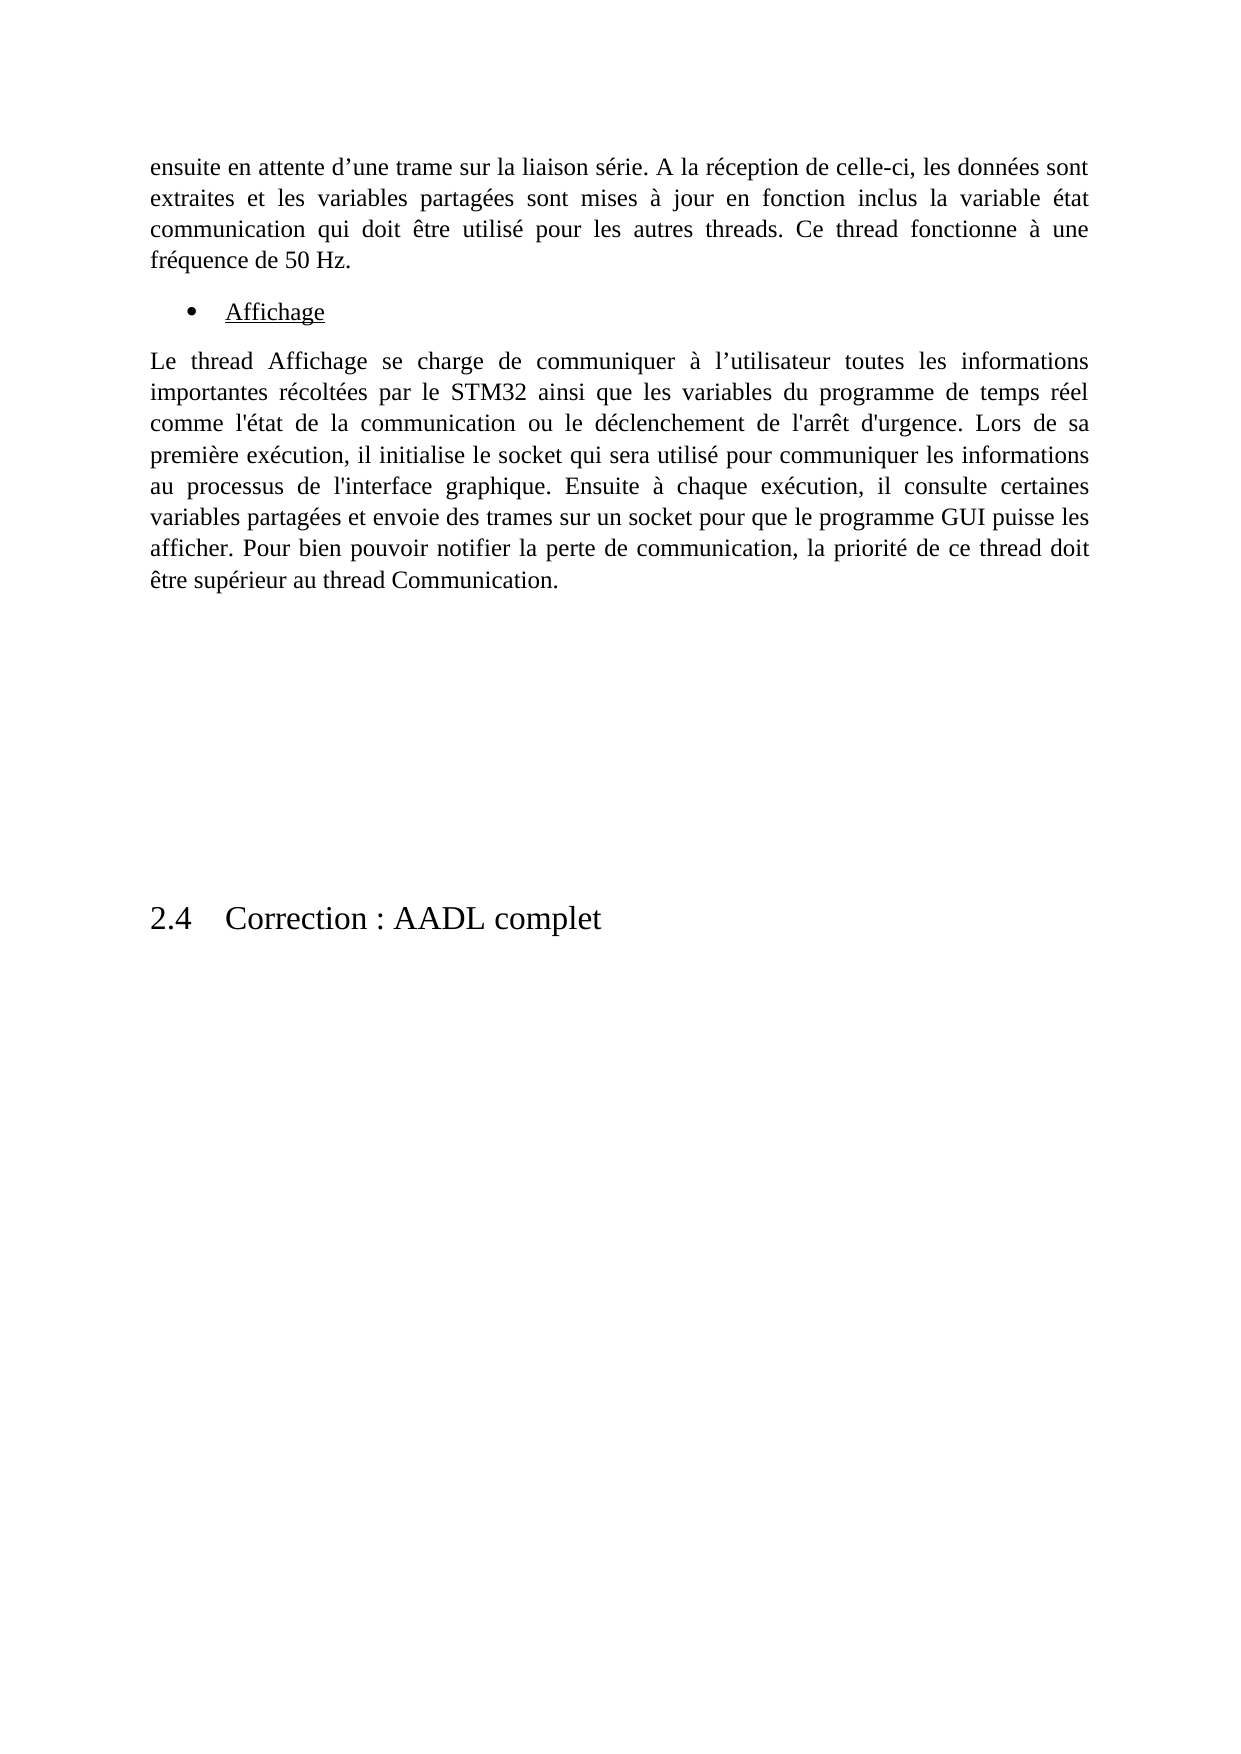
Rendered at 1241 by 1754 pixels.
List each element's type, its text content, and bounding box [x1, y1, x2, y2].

list Affichage [187, 292, 1090, 328]
subtitle 2.4 Correction : AADL complet [150, 898, 1090, 937]
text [150, 150, 1090, 275]
text Le thread Affichage se charge de communiquer à l’utilisateur toutes les informations importantes récoltées par le STM32 ainsi que les variables du programme de temps réel comme l'état de la communication ou le déclenchement de l'arrêt d'urgence. Lors de sa première exécution, il initialise le socket qui sera utilisé pour communiquer les informations au processus de l'interface graphique. Ensuite à chaque exécution, il consulte certaines variables partagées et envoie des trames sur un socket pour que le programme GUI puisse les afficher. Pour bien pouvoir notifier la perte de communication, la priorité de ce thread doit être supérieur au thread Communication. [150, 344, 1090, 594]
